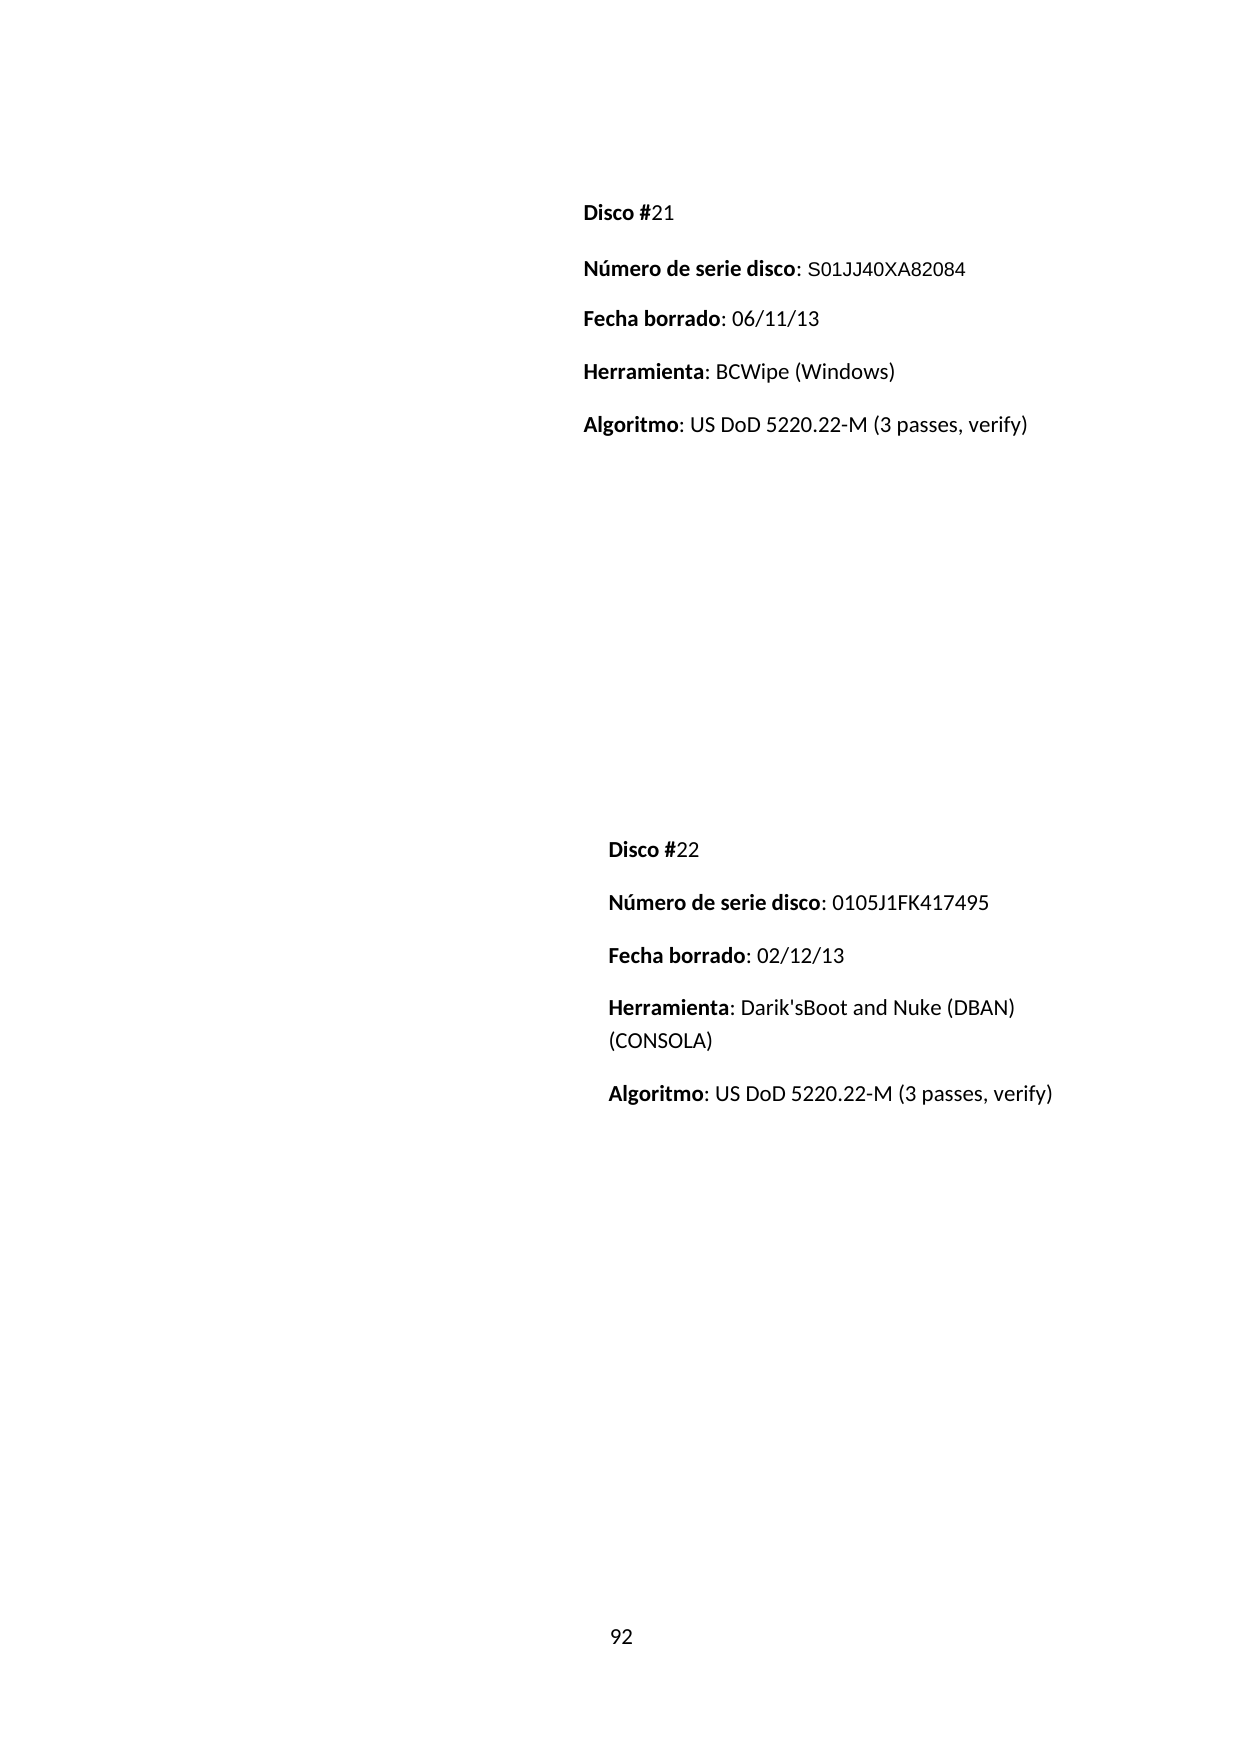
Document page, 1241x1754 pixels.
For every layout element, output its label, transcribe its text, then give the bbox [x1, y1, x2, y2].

text Fecha borrado: 06/11/13 [583, 304, 1090, 332]
text Disco #21 [583, 198, 1090, 226]
text Fecha borrado: 02/12/13 [608, 941, 1090, 969]
text 92 [150, 1622, 1092, 1650]
text Disco #22 [608, 835, 1090, 863]
text Algoritmo: US DoD 5220.22-M (3 passes, verify) [583, 410, 1090, 438]
text Algoritmo: US DoD 5220.22-M (3 passes, verify) [608, 1079, 1090, 1107]
text (CONSOLA) [608, 1026, 1090, 1054]
text Herramienta: BCWipe (Windows) [583, 357, 1090, 385]
text Número de serie disco: S01JJ40XA82084 [583, 254, 1090, 282]
text Número de serie disco: 0105J1FK417495 [608, 888, 1090, 916]
text Herramienta: Darik'sBoot and Nuke (DBAN) [608, 993, 1090, 1022]
